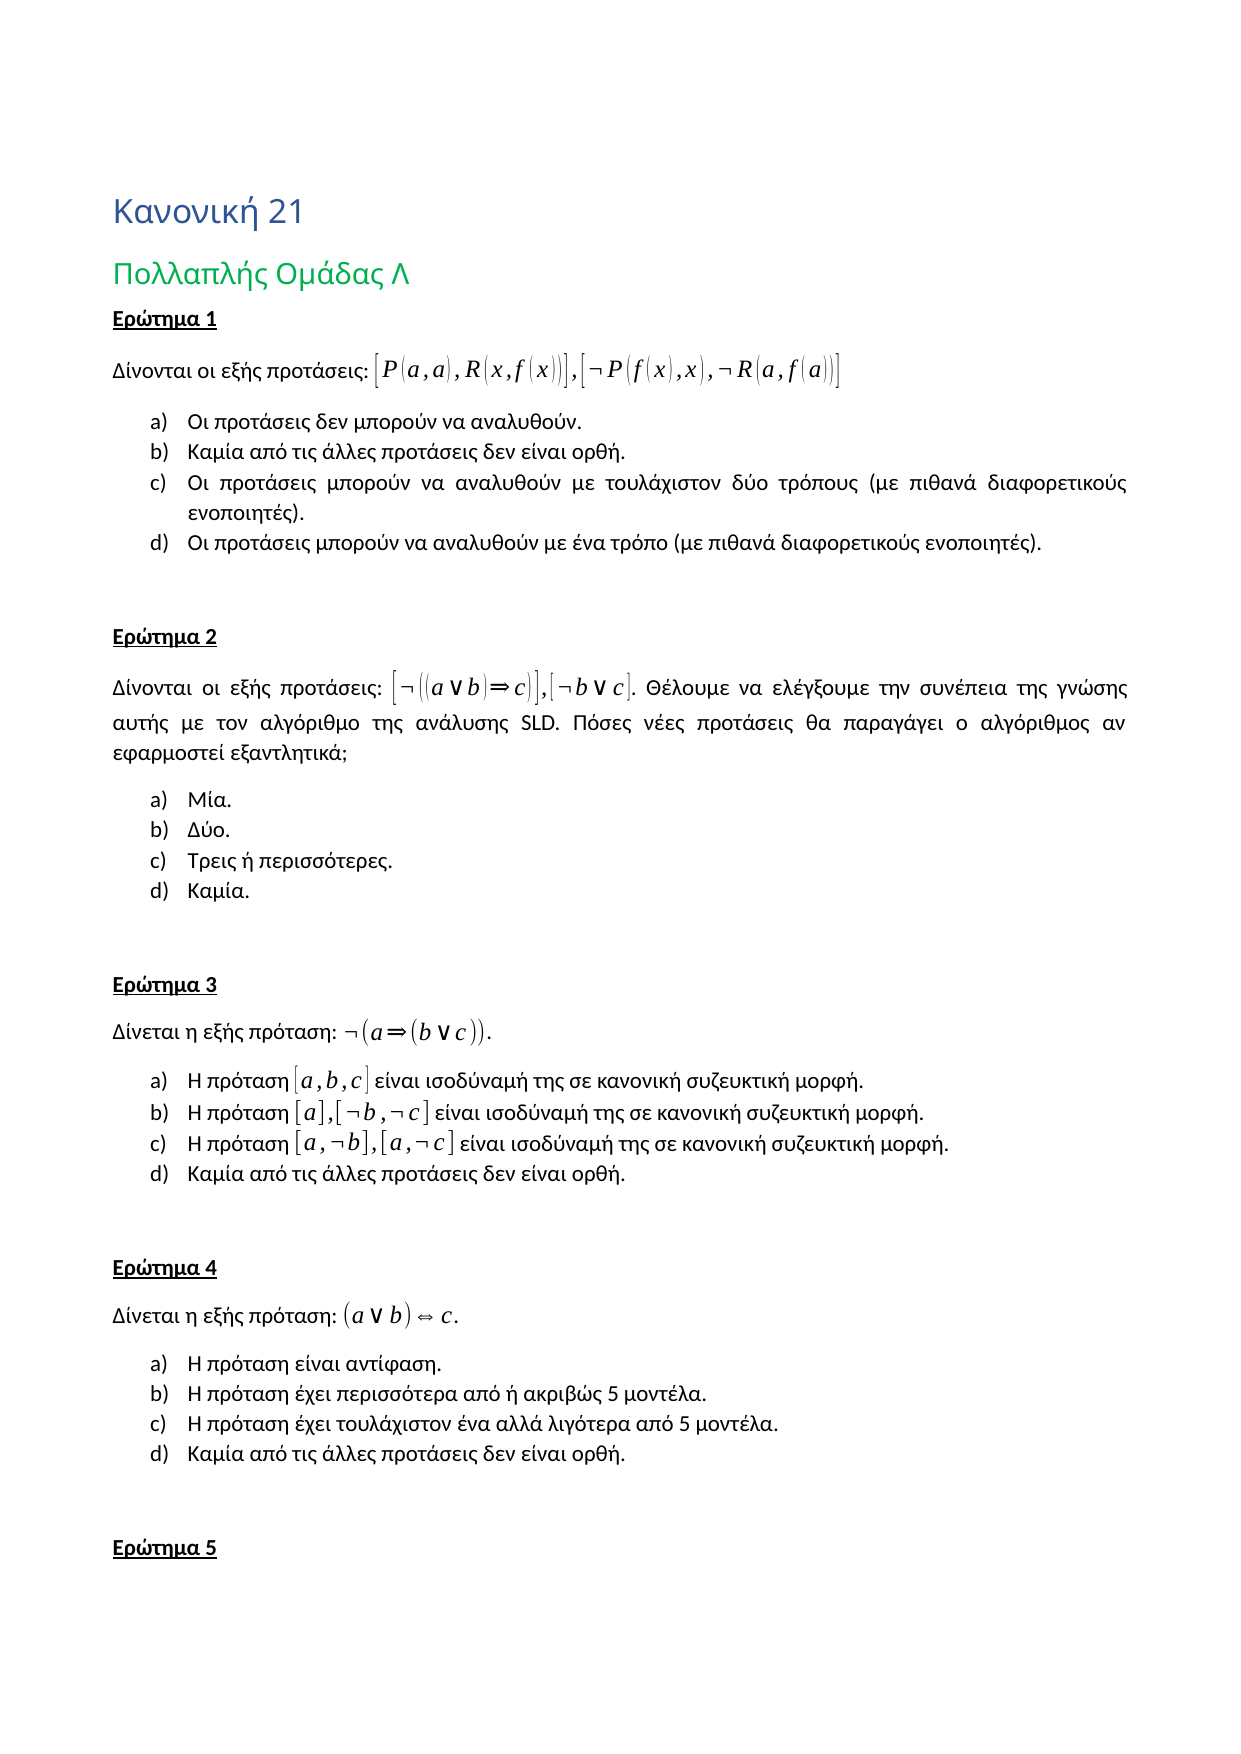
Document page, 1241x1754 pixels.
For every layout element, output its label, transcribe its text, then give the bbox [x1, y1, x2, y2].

text Δίνονται οι εξής προτάσεις: . Θέλουμε να ελέγξουμε την συνέπεια της γνώσης αυτής με τον αλγόριθμο της ανάλυσης SLD. Πόσες νέες προτάσεις θα παραγάγει ο αλγόριθμος αν εφαρμοστεί εξαντλητικά; [112, 669, 1128, 766]
list Καμία. [150, 876, 1128, 904]
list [150, 1439, 1128, 1467]
list Η πρόταση είναι ισοδύναμή της σε κανονική συζευκτική μορφή. [150, 1129, 1128, 1157]
text Ερώτημα 1 [112, 304, 1128, 332]
subtitle Πολλαπλής Ομάδας Λ [112, 253, 1128, 293]
list Καμία από τις άλλες προτάσεις δεν είναι ορθή. [150, 1159, 1128, 1187]
list Τρεις ή περισσότερες. [150, 846, 1128, 874]
list Οι προτάσεις δεν μπορούν να αναλυθούν. [150, 407, 1128, 435]
text Ερώτημα 4 [112, 1253, 1128, 1281]
text Ερώτημα 5 [112, 1533, 1128, 1561]
text Ερώτημα 2 [112, 622, 1128, 650]
list Δύο. [150, 816, 1128, 843]
list Η πρόταση έχει περισσότερα από ή ακριβώς 5 μοντέλα. [150, 1379, 1128, 1407]
list Οι προτάσεις μπορούν να αναλυθούν με τουλάχιστον δύο τρόπους (με πιθανά διαφορετικούς ενοποιητές). [150, 468, 1128, 526]
list Η πρόταση είναι ισοδύναμή της σε κανονική συζευκτική μορφή. [150, 1065, 1128, 1096]
text Δίνεται η εξής πρόταση: . [112, 1300, 1128, 1330]
list Η πρόταση έχει τουλάχιστον ένα αλλά λιγότερα από 5 μοντέλα. [150, 1409, 1128, 1437]
list Καμία από τις άλλες προτάσεις δεν είναι ορθή. [150, 437, 1128, 466]
text Ερώτημα 3 [112, 970, 1128, 998]
list Μία. [150, 785, 1128, 813]
text Δίνονται οι εξής προτάσεις: [112, 351, 1128, 388]
list Η πρόταση είναι αντίφαση. [150, 1349, 1128, 1377]
list Οι προτάσεις μπορούν να αναλυθούν με ένα τρόπο (με πιθανά διαφορετικούς ενοποιητές). [150, 528, 1128, 556]
subtitle Κανονική 21 [112, 187, 1128, 233]
list Η πρόταση είναι ισοδύναμή της σε κανονική συζευκτική μορφή. [150, 1098, 1128, 1127]
text Δίνεται η εξής πρόταση: . [112, 1017, 1128, 1047]
